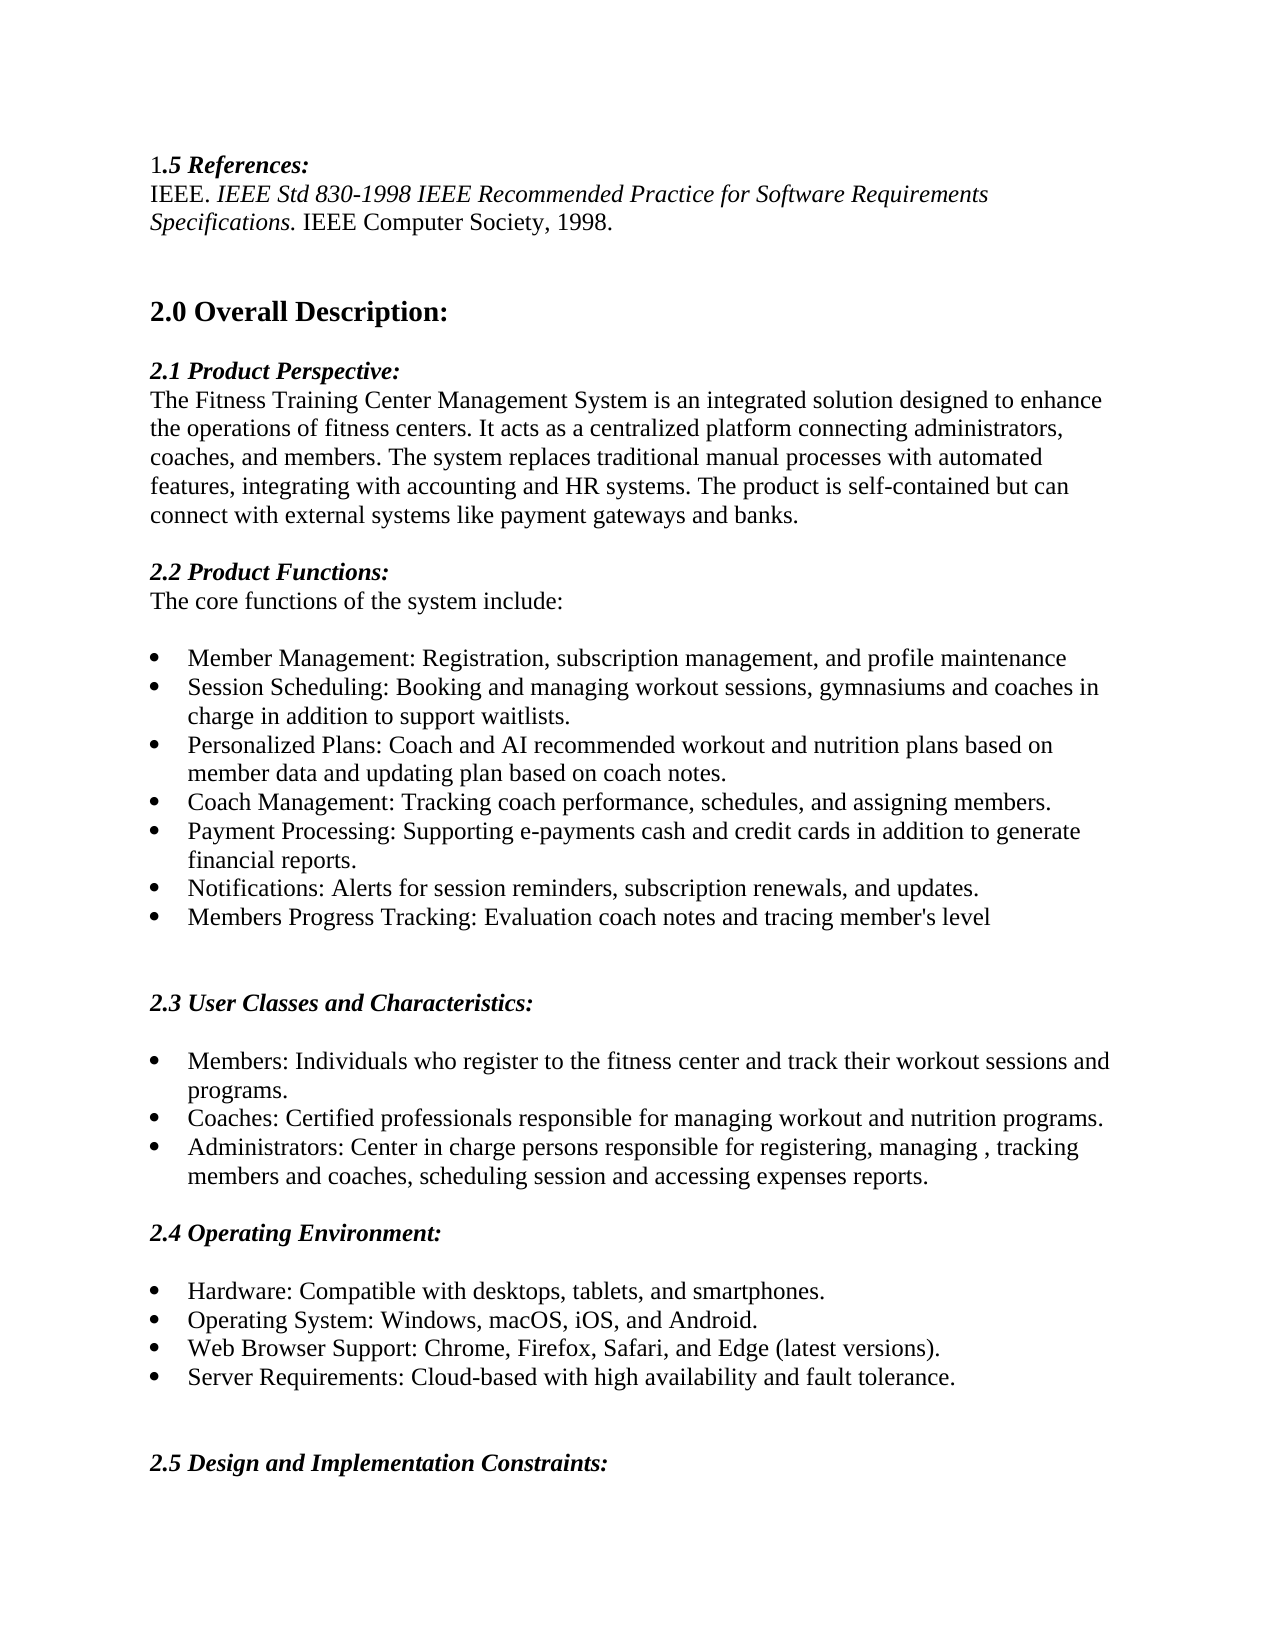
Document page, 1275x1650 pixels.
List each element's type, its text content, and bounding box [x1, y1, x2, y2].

list Coach Management: Tracking coach performance, schedules, and assigning members. [150, 787, 1125, 816]
list Administrators: Center in charge persons responsible for registering, managing , tracking members and coaches, scheduling session and accessing expenses reports. [150, 1132, 1125, 1190]
list Web Browser Support: Chrome, Firefox, Safari, and Edge (latest versions). [150, 1333, 1125, 1362]
text 2.2 Product Functions: [150, 557, 1125, 586]
list Members Progress Tracking: Evaluation coach notes and tracing member's level [150, 902, 1125, 931]
list Member Management: Registration, subscription management, and profile maintenance [150, 643, 1125, 672]
list Members: Individuals who register to the fitness center and track their workout sessions and programs. [150, 1046, 1125, 1103]
list Server Requirements: Cloud-based with high availability and fault tolerance. [150, 1362, 1125, 1391]
list Session Scheduling: Booking and managing workout sessions, gymnasiums and coaches in charge in addition to support waitlists. [150, 672, 1125, 730]
text IEEE. IEEE Std 830-1998 IEEE Recommended Practice for Software Requirements Specifications. IEEE Computer Society, 1998. [150, 179, 1125, 236]
list Personalized Plans: Coach and AI recommended workout and nutrition plans based on member data and updating plan based on coach notes. [150, 730, 1125, 787]
list Coaches: Certified professionals responsible for managing workout and nutrition programs. [150, 1103, 1125, 1132]
text 2.4 Operating Environment: [150, 1218, 1125, 1247]
list Hardware: Compatible with desktops, tablets, and smartphones. [150, 1276, 1125, 1305]
text 2.5 Design and Implementation Constraints: [150, 1448, 1125, 1477]
list Notifications: Alerts for session reminders, subscription renewals, and updates. [150, 873, 1125, 902]
text 2.3 User Classes and Characteristics: [150, 988, 1125, 1017]
list Operating System: Windows, macOS, iOS, and Android. [150, 1305, 1125, 1333]
text 1.5 References: [150, 150, 1125, 179]
text The core functions of the system include: [150, 586, 1125, 615]
text The Fitness Training Center Management System is an integrated solution designed to enhance the operations of fitness centers. It acts as a centralized platform connecting administrators, coaches, and members. The system replaces traditional manual processes with automated features, integrating with accounting and HR systems. The product is self-contained but can connect with external systems like payment gateways and banks. [150, 385, 1125, 528]
text 2.1 Product Perspective: [150, 356, 1125, 385]
text 2.0 Overall Description: [150, 294, 1125, 327]
list Payment Processing: Supporting e-payments cash and credit cards in addition to generate financial reports. [150, 816, 1125, 873]
